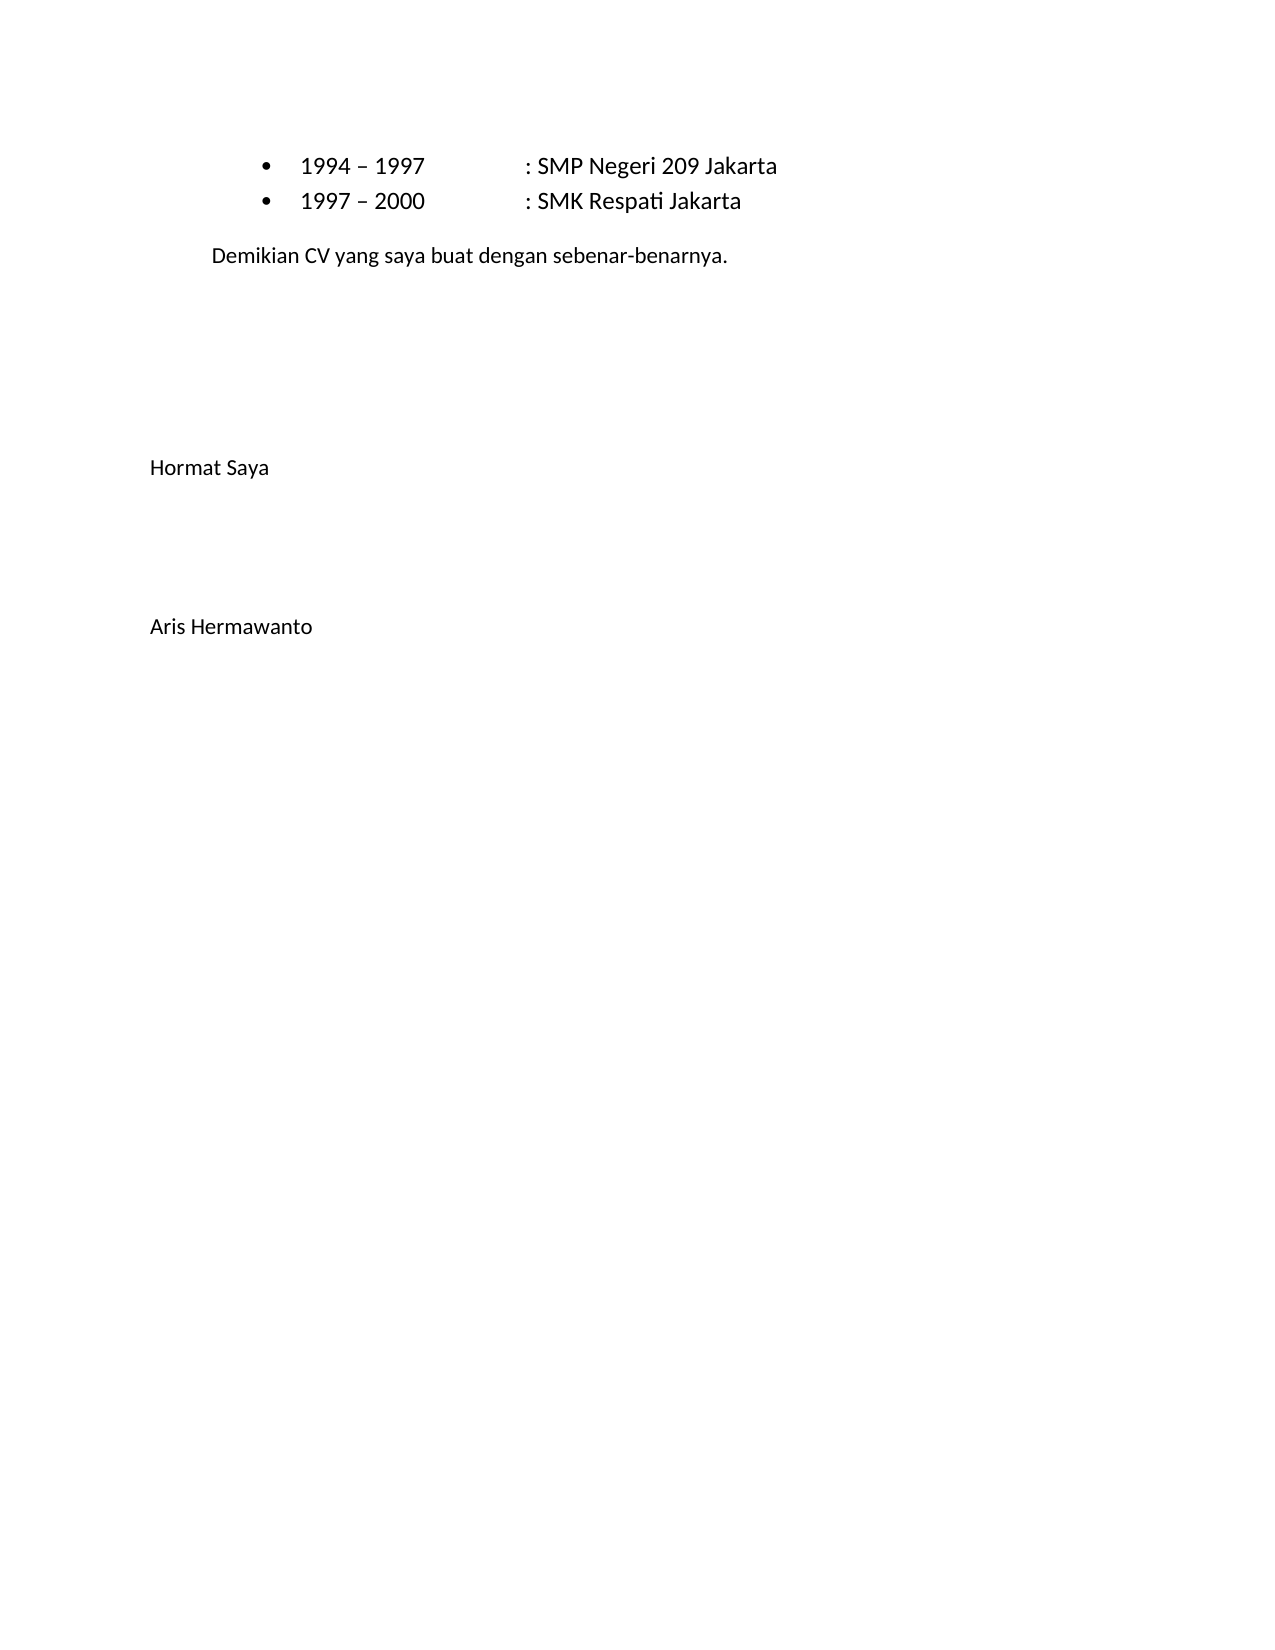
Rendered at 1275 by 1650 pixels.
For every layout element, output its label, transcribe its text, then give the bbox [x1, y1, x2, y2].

text Aris Hermawanto [150, 612, 1125, 640]
list 1994 – 1997 : SMP Negeri 209 Jakarta [262, 150, 1125, 181]
list 1997 – 2000 : SMK Respati Jakarta [262, 185, 1125, 216]
text Hormat Saya [150, 453, 1125, 481]
text Demikian CV yang saya buat dengan sebenar-benarnya. [150, 241, 1125, 269]
